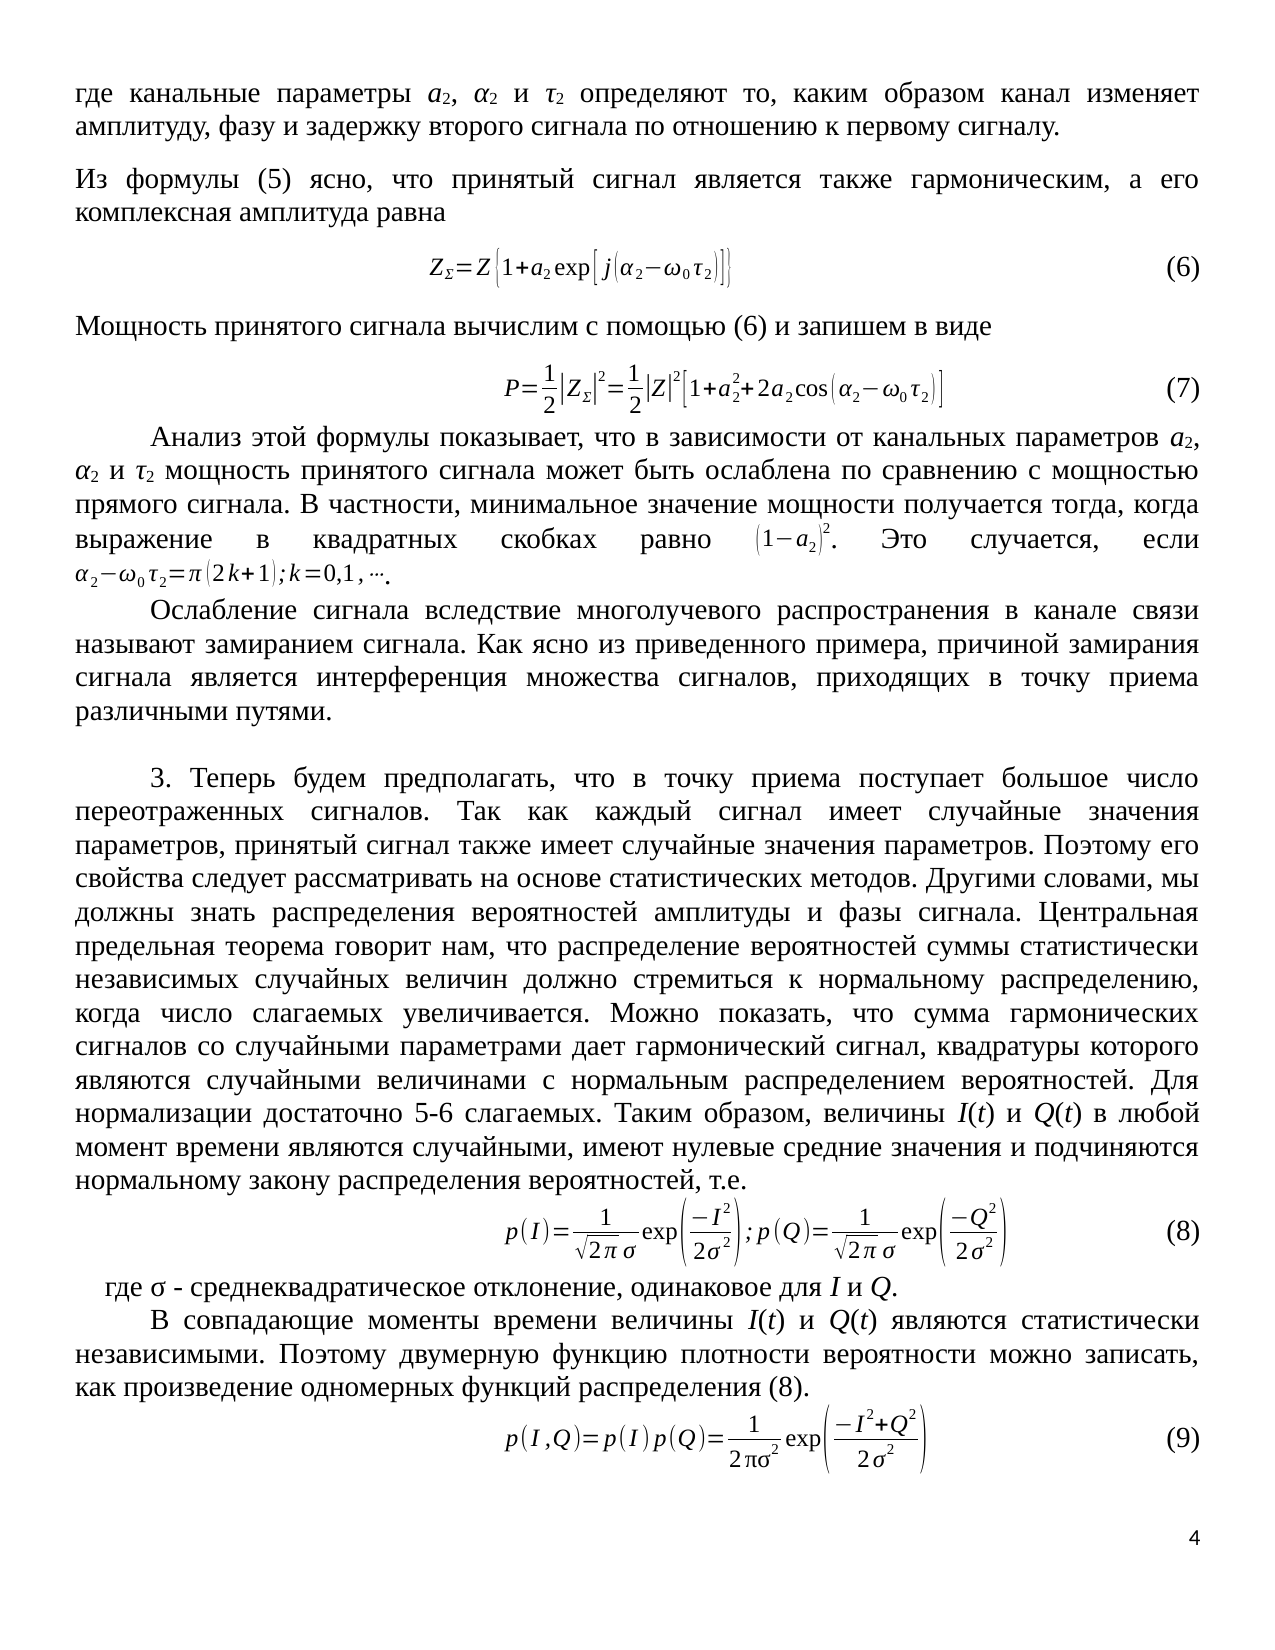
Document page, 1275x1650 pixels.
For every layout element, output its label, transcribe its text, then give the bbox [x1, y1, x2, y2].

text (6) [75, 247, 1200, 289]
text где канальные параметры a2, α2 и τ2 определяют то, каким образом канал изменяет амплитуду, фазу и задержку второго сигнала по отношению к первому сигналу. [75, 75, 1200, 142]
text Ослабление сигнала вследствие многолучевого распространения в канале связи называют замиранием сигнала. Как ясно из приведенного примера, причиной замирания сигнала является интерференция множества сигналов, приходящих в точку приема различными путями. [75, 592, 1200, 726]
text В совпадающие моменты времени величины I(t) и Q(t) являются статистически независимыми. Поэтому двумерную функцию плотности вероятности можно записать, как произведение одномерных функций распределения (8). [75, 1302, 1200, 1403]
text 3. Теперь будем предполагать, что в точку приема поступает большое число переотраженных сигналов. Так как каждый сигнал имеет случайные значения параметров, принятый сигнал также имеет случайные значения параметров. Поэтому его свойства следует рассматривать на основе статистических методов. Другими словами, мы должны знать распределения вероятностей амплитуды и фазы сигнала. Центральная предельная теорема говорит нам, что распределение вероятностей суммы статистически независимых случайных величин должно стремиться к нормальному распределению, когда число слагаемых увеличивается. Можно показать, что сумма гармонических сигналов со случайными параметрами дает гармонический сигнал, квадратуры которого являются случайными величинами с нормальным распределением вероятностей. Для нормализации достаточно 5-6 слагаемых. Таким образом, величины I(t) и Q(t) в любой момент времени являются случайными, имеют нулевые средние значения и подчиняются нормальному закону распределения вероятностей, т.е. [75, 760, 1200, 1196]
text Мощность принятого сигнала вычислим с помощью (6) и запишем в виде [75, 308, 1200, 341]
text (7) [75, 360, 1200, 419]
text Из формулы (5) ясно, что принятый сигнал является также гармоническим, а его комплексная амплитуда равна [75, 161, 1200, 228]
text Анализ этой формулы показывает, что в зависимости от канальных параметров a2, α2 и τ2 мощность принятого сигнала может быть ослаблена по сравнению с мощностью прямого сигнала. В частности, минимальное значение мощности получается тогда, когда выражение в квадратных скобках равно . Это случается, если . [75, 419, 1200, 592]
text (8) [75, 1196, 1200, 1269]
text (9) [75, 1403, 1200, 1476]
text где σ - среднеквадратическое отклонение, одинаковое для I и Q. [104, 1269, 1200, 1302]
